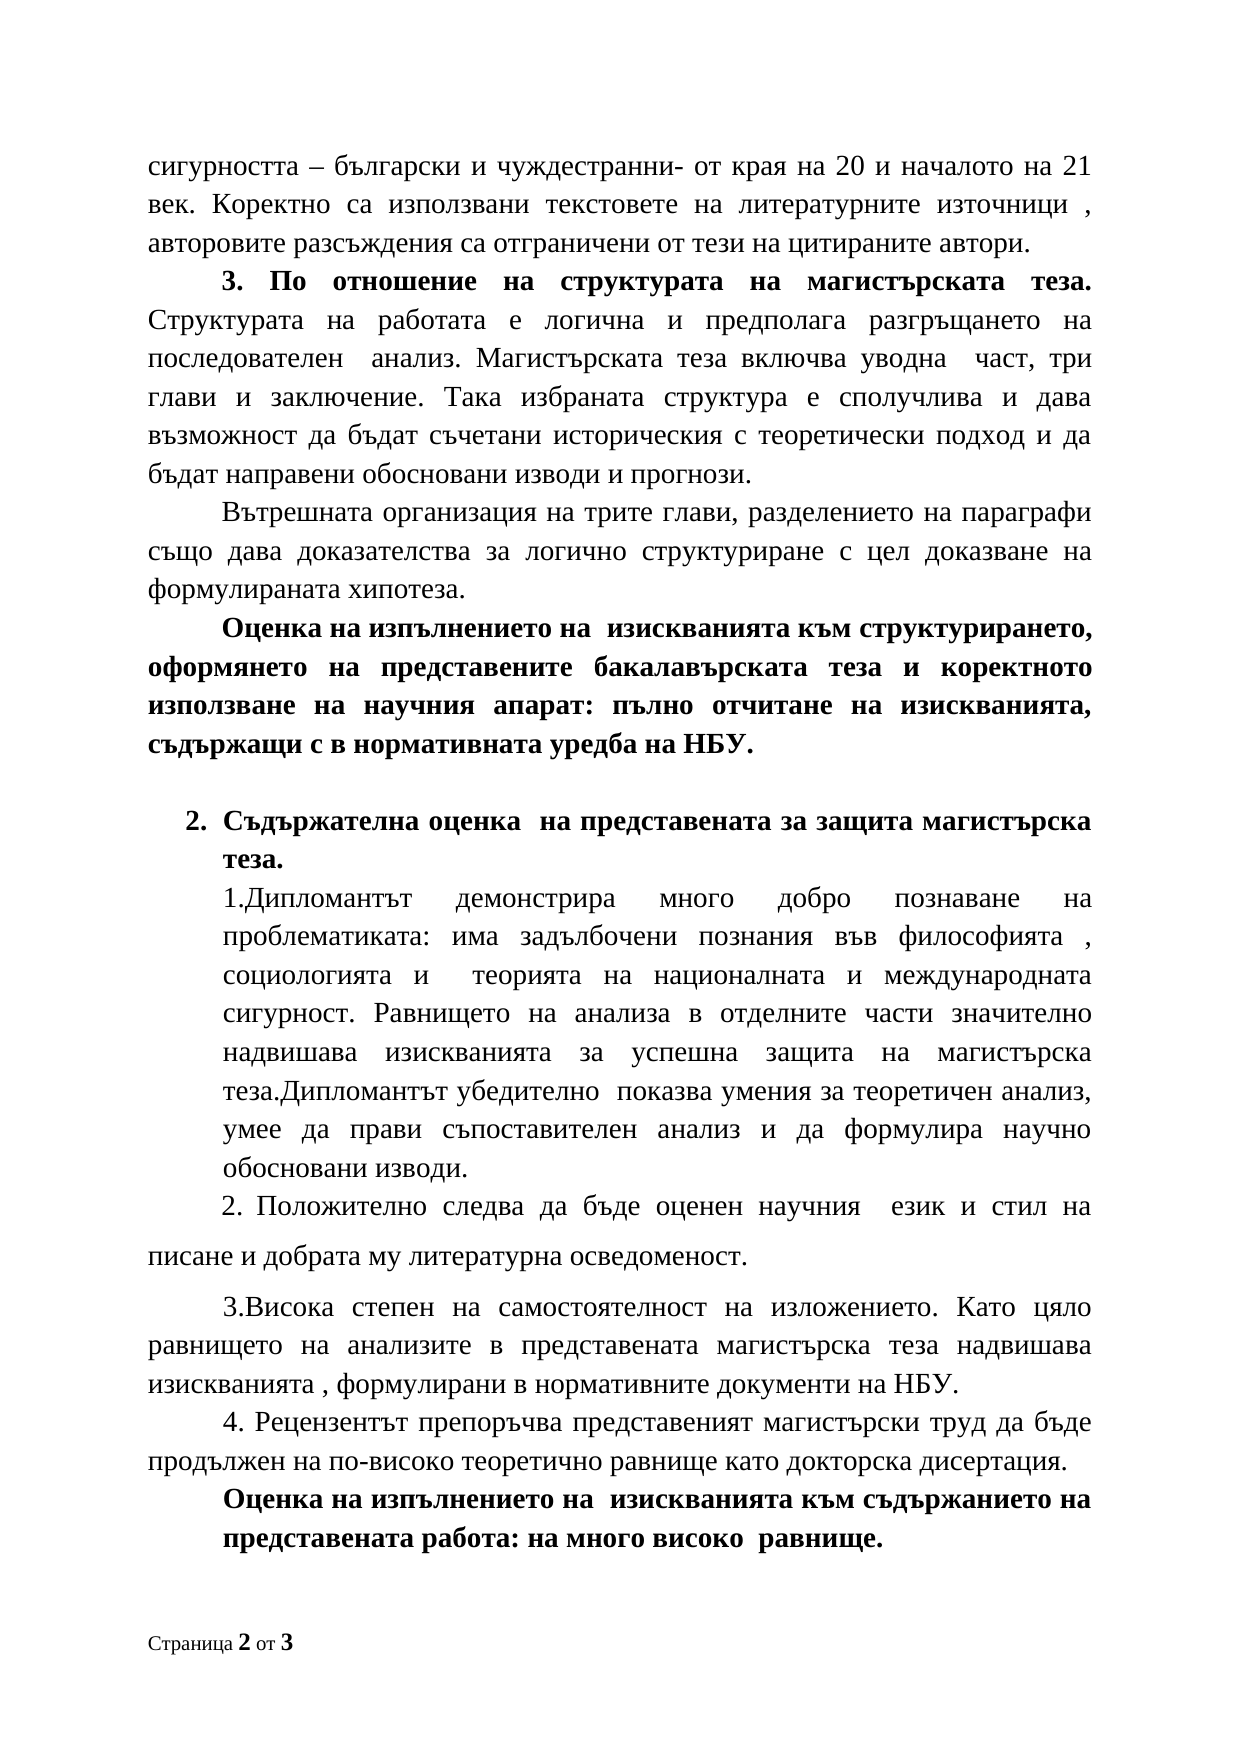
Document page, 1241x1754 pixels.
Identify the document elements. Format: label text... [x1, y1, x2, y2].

text Вътрешната организация на трите глави, разделението на параграфи също дава доказателства за логично структуриране с цел доказване на формулираната хипотеза. [148, 494, 1093, 605]
list Оценка на изпълнението на изискванията към съдържанието на представената работа: на много високо равнище. [223, 1482, 1093, 1554]
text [148, 148, 1093, 258]
text Оценка на изпълнението на изискванията към структурирането, оформянето на представените бакалавърската теза и коректното използване на научния апарат: пълно отчитане на изискванията, съдържащи с в нормативната уредба на НБУ. [148, 610, 1093, 759]
list Съдържателна оценка на представената за защита магистърска теза. [185, 803, 1093, 875]
text 2. Положително следва да бъде оценен научния език и стил на писане и добрата му литературна осведоменост. [148, 1188, 1093, 1272]
text 3. По отношение на структурата на магистърската теза. Структурата на работата е логична и предполага разгръщането на последователен анализ. Магистърската теза включва уводна част, три глави и заключение. Така избраната структура е сполучлива и дава възможност да бъдат съчетани историческия с теоретически подход и да бъдат направени обосновани изводи и прогнози. [148, 263, 1093, 489]
list 4. Рецензентът препоръчва представеният магистърски труд да бъде продължен на по-високо теоретично равнище като докторска дисертация. [148, 1404, 1093, 1477]
list 3.Висока степен на самостоятелност на изложението. Като цяло равнището на анализите в представената магистърска теза надвишава изискванията , формулирани в нормативните документи на НБУ. [148, 1289, 1093, 1399]
list 1.Дипломантът демонстрира много добро познаване на проблематиката: има задълбочени познания във философията , социологията и теорията на националната и международната сигурност. Равнището на анализа в отделните части значително надвишава изискванията за успешна защита на магистърска теза.Дипломантът убедително показва умения за теоретичен анализ, умее да прави съпоставителен анализ и да формулира научно обосновани изводи. [223, 880, 1093, 1183]
